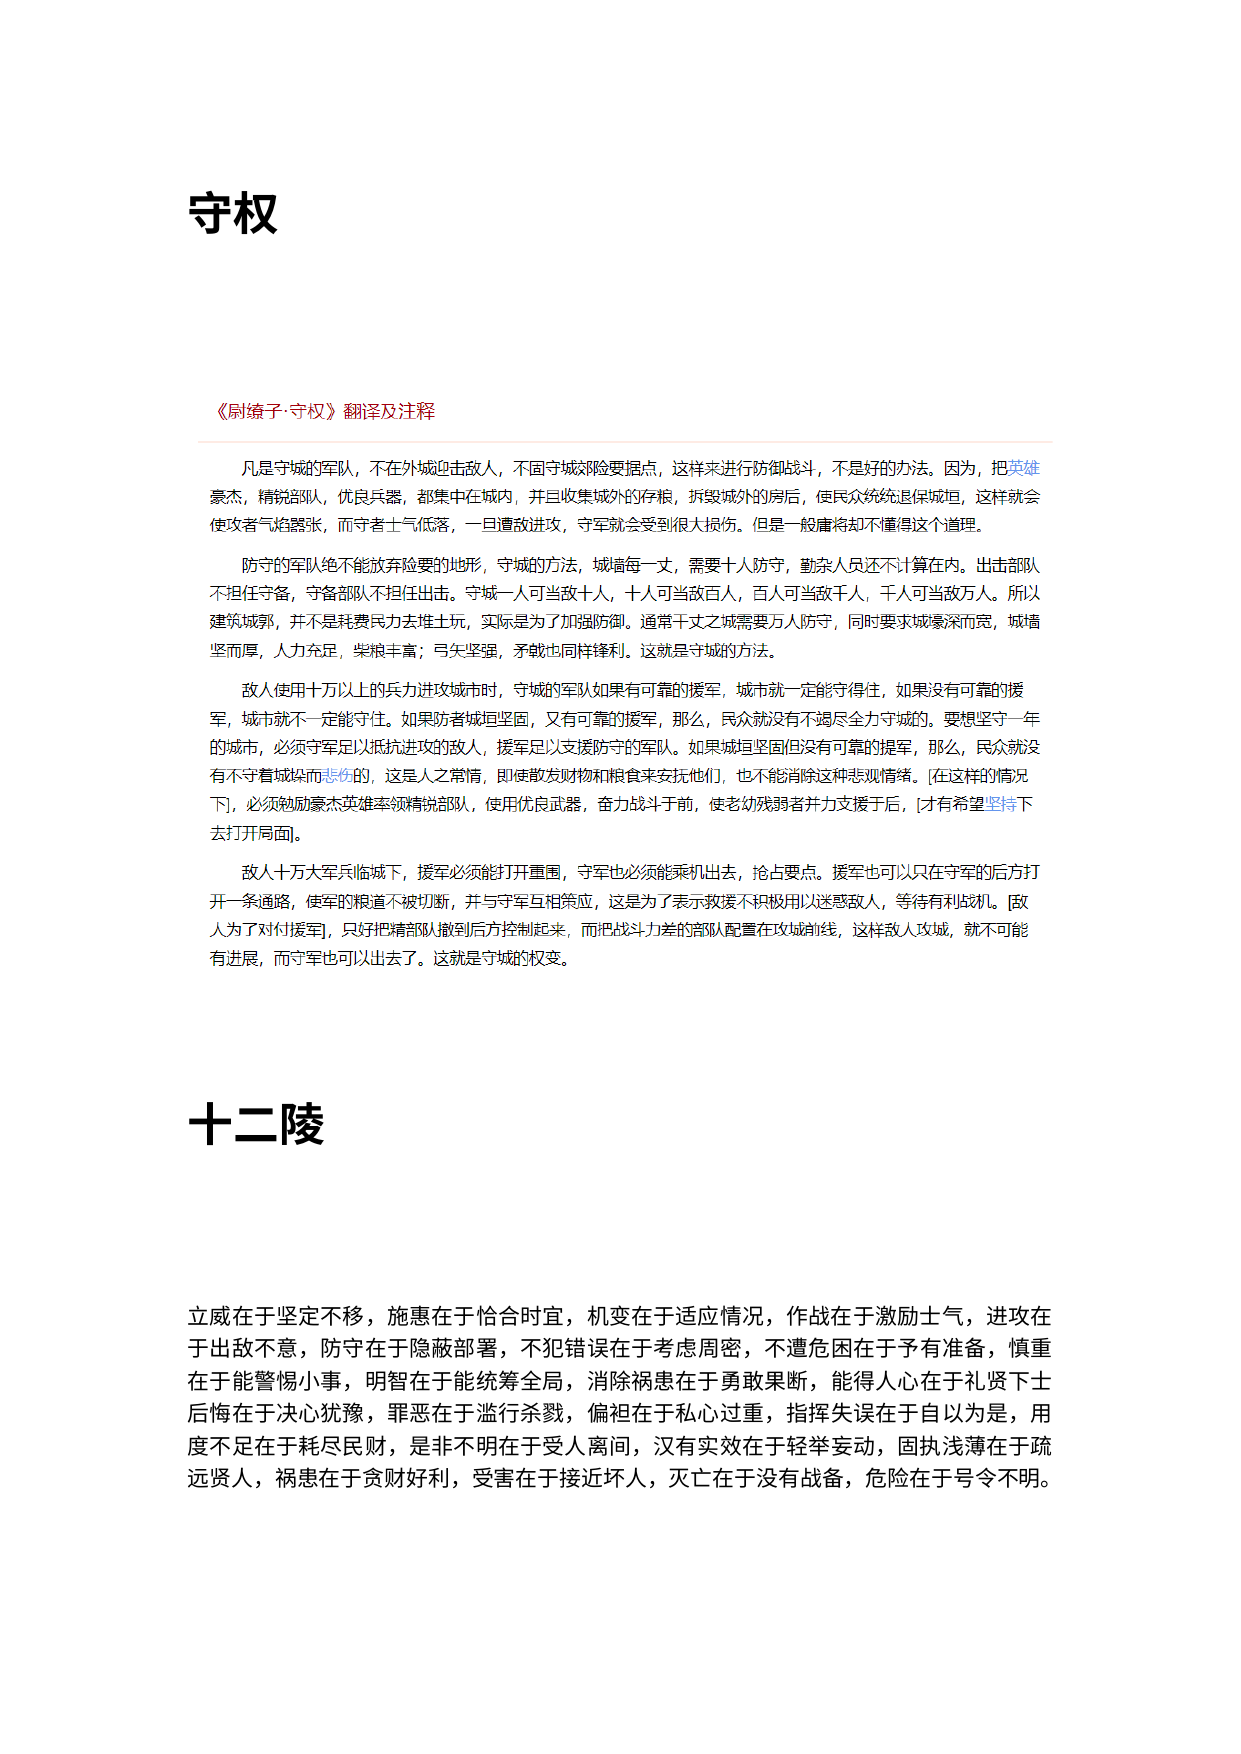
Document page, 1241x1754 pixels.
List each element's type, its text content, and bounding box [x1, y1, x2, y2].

subtitle 十二陵 [187, 1073, 1053, 1170]
subtitle 守权 [187, 162, 1053, 259]
text 立威在于坚定不移，施惠在于恰合时宜，机变在于适应情况，作战在于激励士气，进攻在于出敌不意，防守在于隐蔽部署，不犯错误在于考虑周密，不遭危困在于予有准备，慎重在于能警惕小事，明智在于能统筹全局，消除祸患在于勇敢果断，能得人心在于礼贤下士，后悔在于决心犹豫，罪恶在于滥行杀戮，偏袒在于私心过重，指挥失误在于自以为是，用度不足在于耗尽民财，是非不明在于受人离间，汉有实效在于轻举妄动，固执浅薄在于疏远贤人，祸患在于贪财好利，受害在于接近坏人，灭亡在于没有战备，危险在于号令不明。 [187, 1298, 1053, 1493]
picture [187, 387, 1053, 977]
